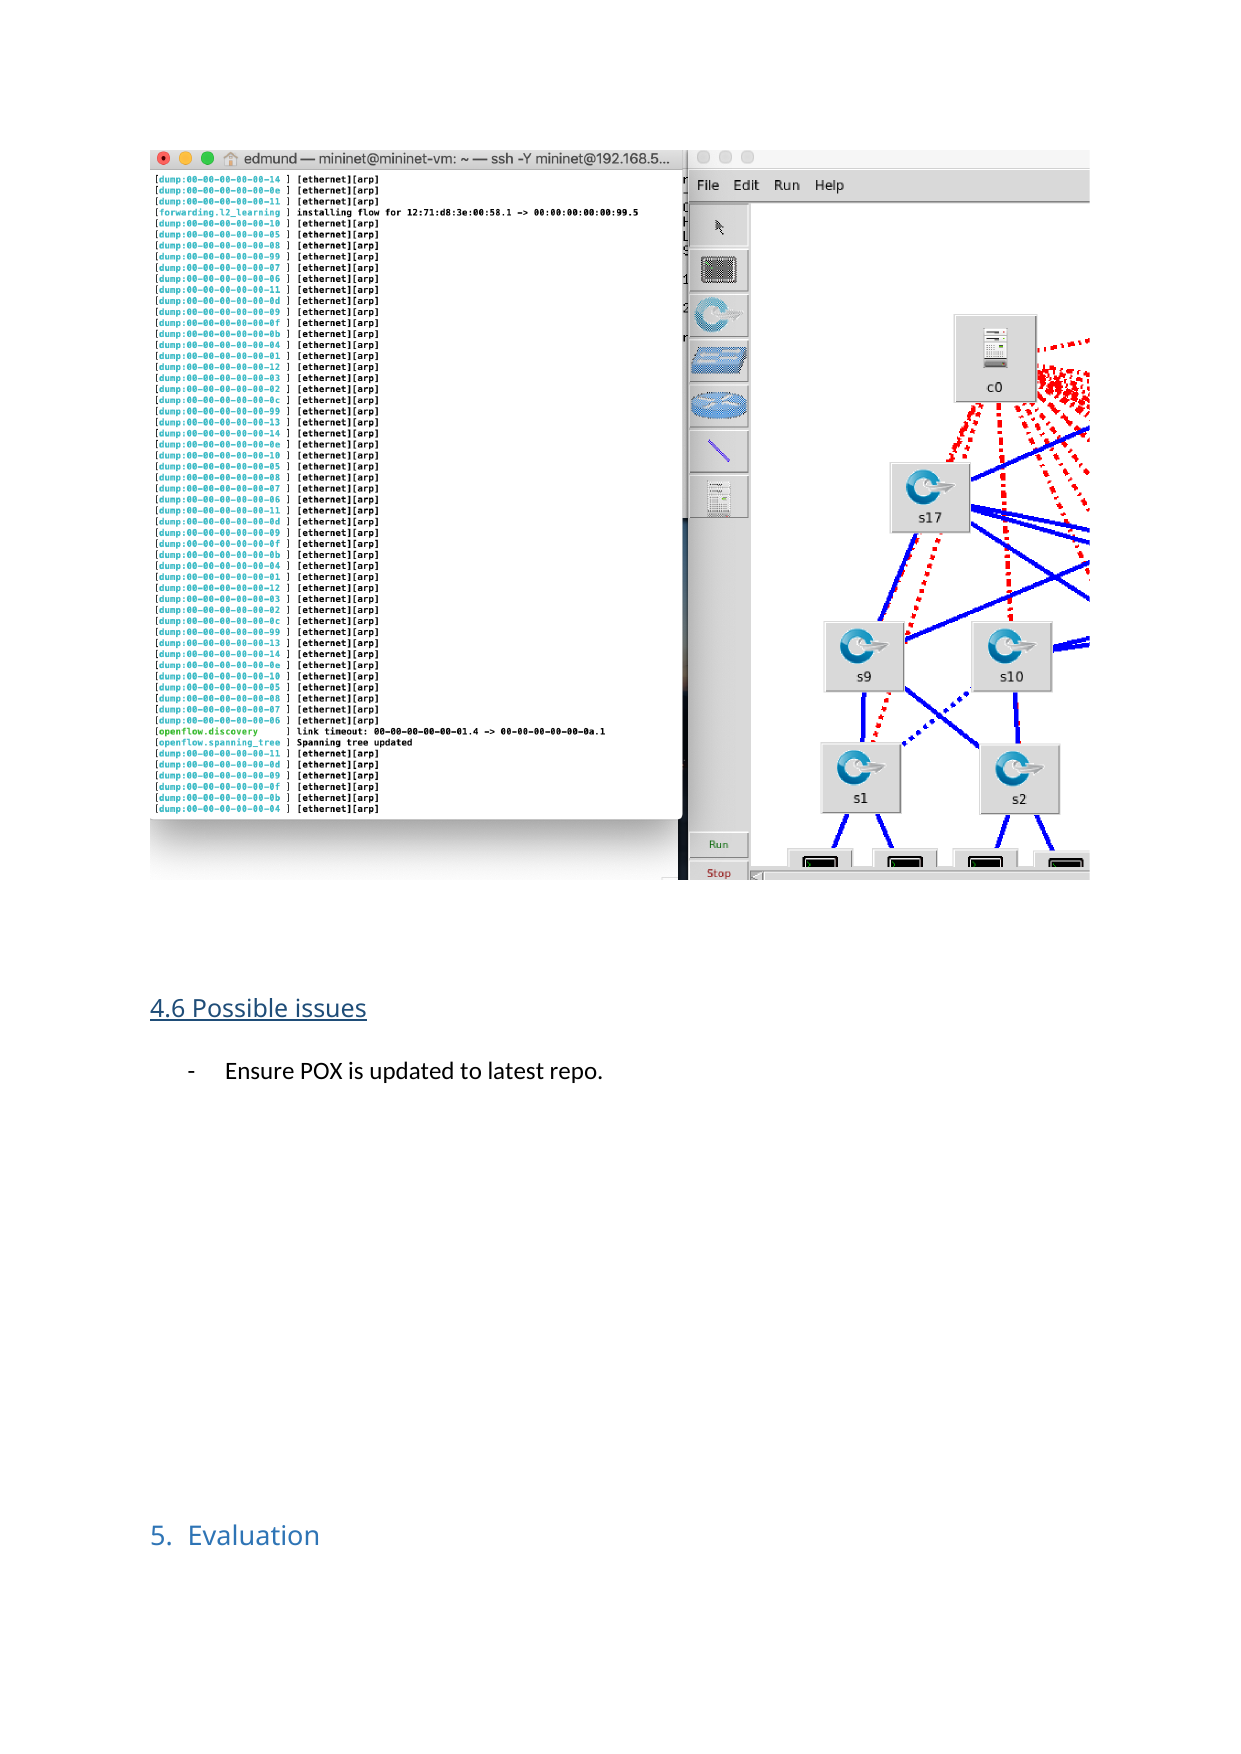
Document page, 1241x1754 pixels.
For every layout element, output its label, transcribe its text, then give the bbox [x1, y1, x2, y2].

subtitle 4.6 Possible issues [150, 990, 1090, 1024]
picture [150, 150, 1090, 880]
list Ensure POX is updated to latest repo. [187, 1055, 1090, 1085]
subtitle Evaluation [150, 1517, 1090, 1554]
